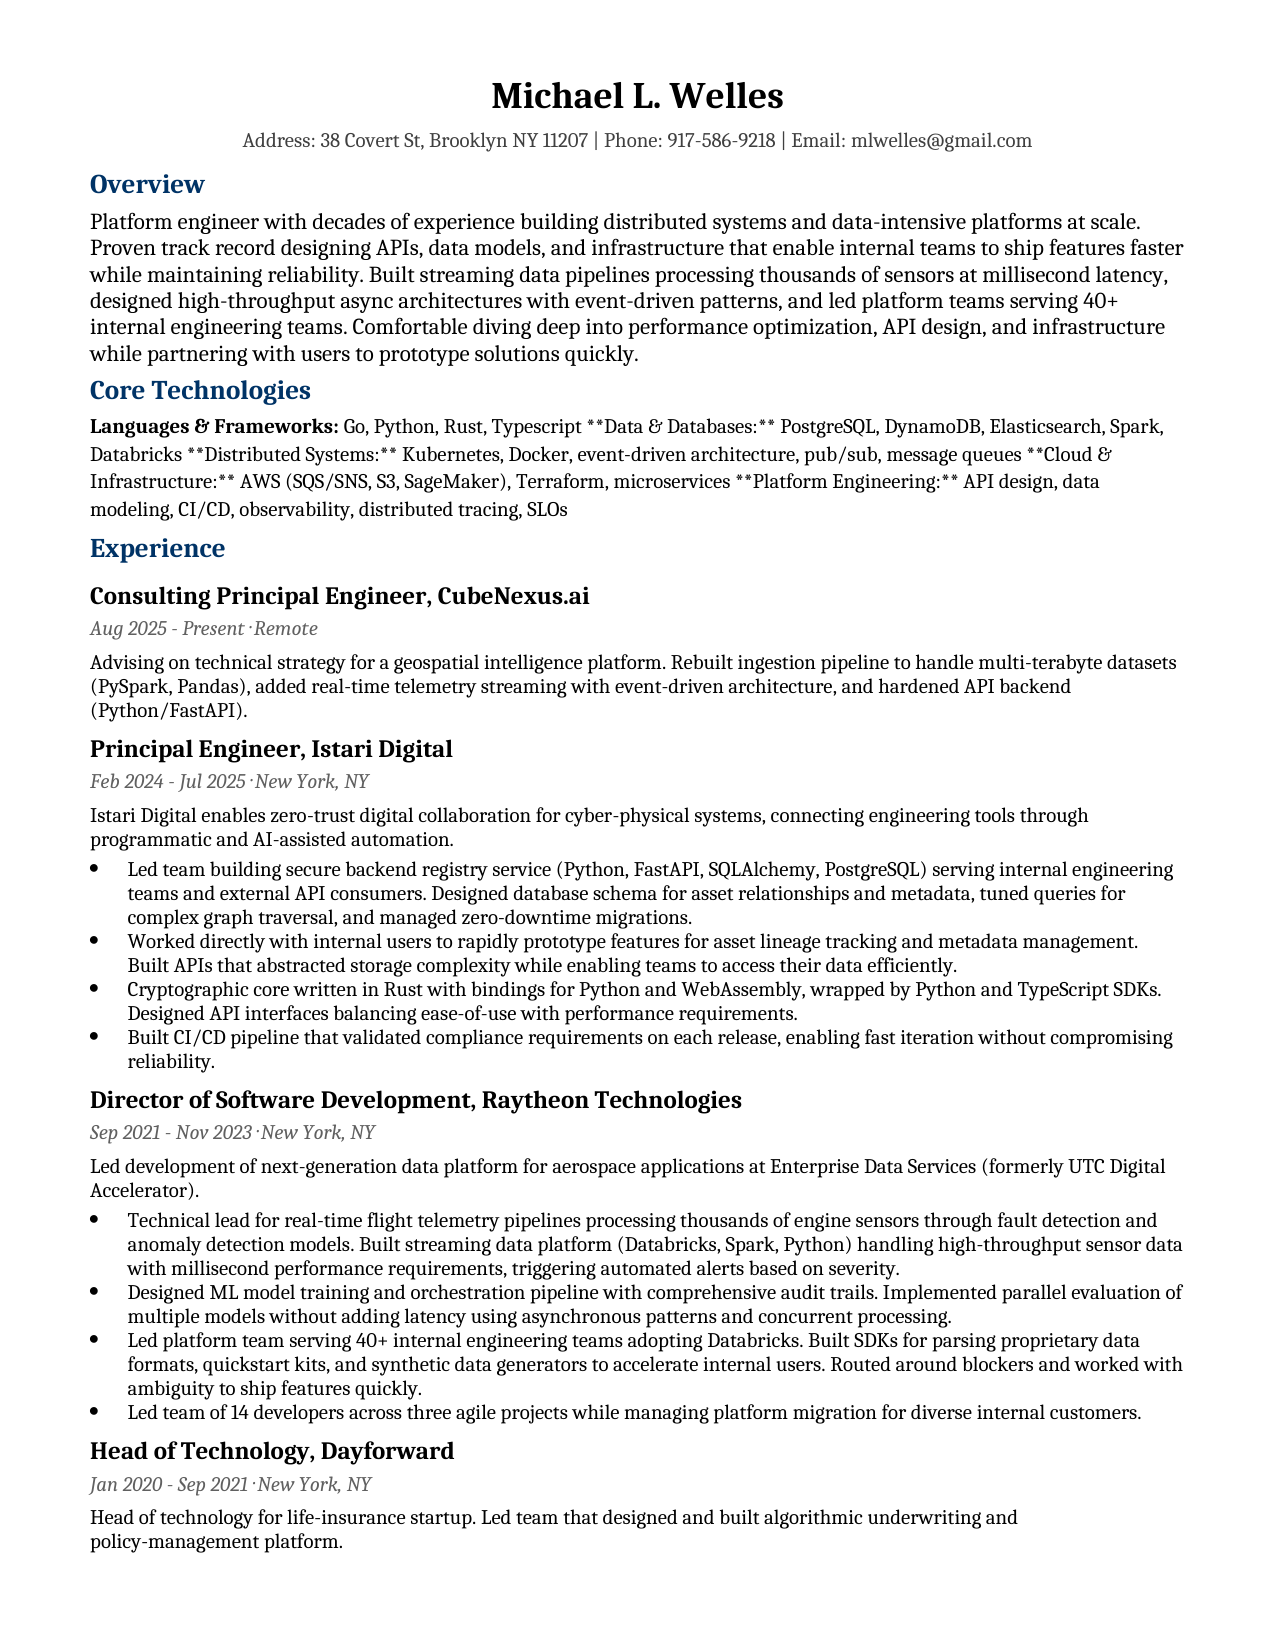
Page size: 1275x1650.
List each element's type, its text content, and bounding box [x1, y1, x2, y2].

list Worked directly with internal users to rapidly prototype features for asset lineage tracking and metadata management. Built APIs that abstracted storage complexity while enabling teams to access their data efficiently. [90, 930, 1185, 978]
text Head of Technology, Dayforward [90, 1437, 1185, 1466]
text Address: 38 Covert St, Brooklyn NY 11207 | Phone: 917-586-9218 | Email: mlwelles@gmail.com [90, 129, 1185, 153]
text Platform engineer with decades of experience building distributed systems and data-intensive platforms at scale. Proven track record designing APIs, data models, and infrastructure that enable internal teams to ship features faster while maintaining reliability. Built streaming data pipelines processing thousands of sensors at millisecond latency, designed high-throughput async architectures with event-driven patterns, and led platform teams serving 40+ internal engineering teams. Comfortable diving deep into performance optimization, API design, and infrastructure while partnering with users to prototype solutions quickly. [90, 209, 1185, 367]
text Head of technology for life‑insurance startup. Led team that designed and built algorithmic underwriting and policy‑management platform. [90, 1506, 1185, 1554]
text Feb 2024 - Jul 2025 · New York, NY [90, 770, 1185, 794]
text Advising on technical strategy for a geospatial intelligence platform. Rebuilt ingestion pipeline to handle multi-terabyte datasets (PySpark, Pandas), added real-time telemetry streaming with event-driven architecture, and hardened API backend (Python/FastAPI). [90, 650, 1185, 722]
list Designed ML model training and orchestration pipeline with comprehensive audit trails. Implemented parallel evaluation of multiple models without adding latency using asynchronous patterns and concurrent processing. [90, 1281, 1185, 1329]
list Technical lead for real-time flight telemetry pipelines processing thousands of engine sensors through fault detection and anomaly detection models. Built streaming data platform (Databricks, Spark, Python) handling high-throughput sensor data with millisecond performance requirements, triggering automated alerts based on severity. [90, 1209, 1185, 1281]
list Led team building secure backend registry service (Python, FastAPI, SQLAlchemy, PostgreSQL) serving internal engineering teams and external API consumers. Designed database schema for asset relationships and metadata, tuned queries for complex graph traversal, and managed zero-downtime migrations. [90, 858, 1185, 930]
text Overview [90, 169, 1185, 200]
text Languages & Frameworks: Go, Python, Rust, Typescript **Data & Databases:** PostgreSQL, DynamoDB, Elasticsearch, Spark, Databricks **Distributed Systems:** Kubernetes, Docker, event-driven architecture, pub/sub, message queues **Cloud & Infrastructure:** AWS (SQS/SNS, S3, SageMaker), Terraform, microservices **Platform Engineering:** API design, data modeling, CI/CD, observability, distributed tracing, SLOs [90, 415, 1185, 521]
text Sep 2021 - Nov 2023 · New York, NY [90, 1121, 1185, 1145]
list Built CI/CD pipeline that validated compliance requirements on each release, enabling fast iteration without compromising reliability. [90, 1026, 1185, 1073]
text Principal Engineer, Istari Digital [90, 735, 1185, 763]
list Led platform team serving 40+ internal engineering teams adopting Databricks. Built SDKs for parsing proprietary data formats, quickstart kits, and synthetic data generators to accelerate internal users. Routed around blockers and worked with ambiguity to ship features quickly. [90, 1329, 1185, 1401]
text Michael L. Welles [90, 75, 1185, 118]
text Istari Digital enables zero‑trust digital collaboration for cyber‑physical systems, connecting engineering tools through programmatic and AI-assisted automation. [90, 804, 1185, 852]
text Aug 2025 - Present · Remote [90, 617, 1185, 641]
text Jan 2020 - Sep 2021 · New York, NY [90, 1472, 1185, 1496]
text Experience [90, 533, 1185, 564]
list Led team of 14 developers across three agile projects while managing platform migration for diverse internal customers. [90, 1401, 1185, 1424]
text Consulting Principal Engineer, CubeNexus.ai [90, 582, 1185, 610]
text Core Technologies [90, 375, 1185, 406]
text Led development of next‑generation data platform for aerospace applications at Enterprise Data Services (formerly UTC Digital Accelerator). [90, 1155, 1185, 1203]
list Cryptographic core written in Rust with bindings for Python and WebAssembly, wrapped by Python and TypeScript SDKs. Designed API interfaces balancing ease-of-use with performance requirements. [90, 978, 1185, 1026]
text Director of Software Development, Raytheon Technologies [90, 1086, 1185, 1115]
